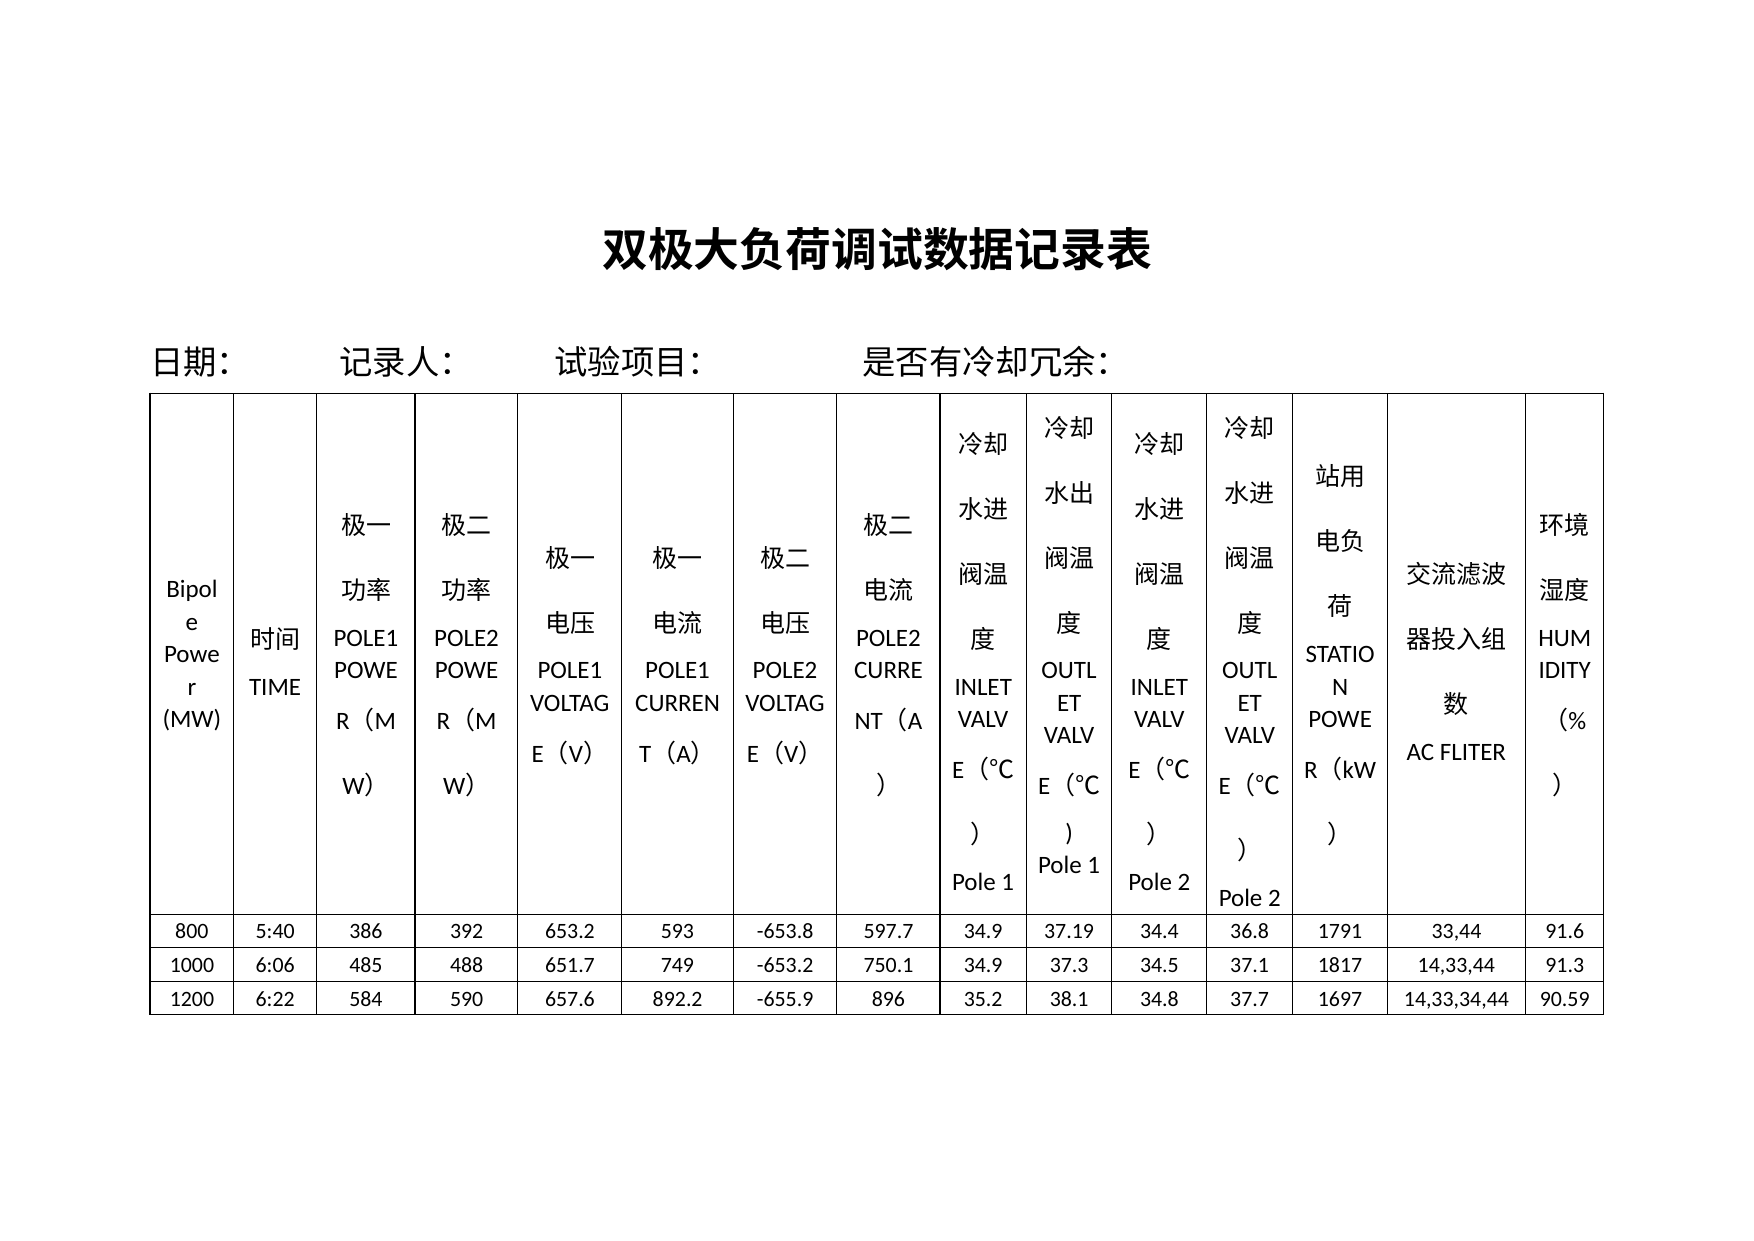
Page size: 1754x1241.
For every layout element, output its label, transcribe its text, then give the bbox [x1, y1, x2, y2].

table_header 冷却水进阀温度INLET VALVE（℃） Pole 2 [1112, 394, 1206, 914]
table_header 冷却水进阀温度INLET VALVE（℃） Pole 1 [941, 394, 1026, 914]
table_cell 386 [317, 915, 414, 947]
table_cell 91.3 [1526, 948, 1603, 981]
table_cell 653.2 [518, 915, 621, 947]
table_header 环境 湿度HUMIDITY（%） [1526, 394, 1603, 914]
table_cell 35.2 [941, 982, 1026, 1014]
table_cell 14,33,44 [1388, 948, 1525, 981]
table_cell 657.6 [518, 982, 621, 1014]
table_cell 590 [416, 982, 517, 1014]
table_cell 651.7 [518, 948, 621, 981]
table_header 极二 电流POLE2 CURRENT（A） [837, 394, 939, 914]
table_header 站用电负荷 STATION POWER（kW） [1293, 394, 1387, 914]
table_header 极一 电流POLE1 CURRENT（A） [622, 394, 733, 914]
table_cell 34.4 [1112, 915, 1206, 947]
table_cell 892.2 [622, 982, 733, 1014]
table_cell 749 [622, 948, 733, 981]
table_cell 37.3 [1027, 948, 1111, 981]
table_cell 1697 [1293, 982, 1387, 1014]
table_cell 34.9 [941, 948, 1026, 981]
table_cell 90.59 [1526, 982, 1603, 1014]
table_header 极二 功率 POLE2 POWER（MW） [416, 394, 517, 914]
table_header 时间 TIME [234, 394, 316, 914]
table_cell 392 [416, 915, 517, 947]
table_cell 584 [317, 982, 414, 1014]
table_cell 34.5 [1112, 948, 1206, 981]
table_cell 597.7 [837, 915, 939, 947]
table_cell 593 [622, 915, 733, 947]
table_cell 1200 [151, 982, 233, 1014]
table_header 交流滤波器投入组数 AC FLITER [1388, 394, 1525, 914]
table_header 冷却水出阀温度OUTLET VALVE（℃) Pole 1 [1027, 394, 1111, 914]
table_cell 750.1 [837, 948, 939, 981]
table_cell 5:40 [234, 915, 316, 947]
table_cell 488 [416, 948, 517, 981]
table_cell 896 [837, 982, 939, 1014]
table_header 极二 电压POLE2 VOLTAGE（V） [734, 394, 836, 914]
table_cell 14,33,34,44 [1388, 982, 1525, 1014]
table_cell 37.7 [1207, 982, 1292, 1014]
table_cell 1000 [151, 948, 233, 981]
table_cell 37.19 [1027, 915, 1111, 947]
table_cell 800 [151, 915, 233, 947]
table_cell 37.1 [1207, 948, 1292, 981]
table_header 冷却水进阀温度OUTLET VALVE（℃） Pole 2 [1207, 394, 1292, 914]
subtitle 双极大负荷调试数据记录表 [150, 198, 1604, 295]
table_cell 6:22 [234, 982, 316, 1014]
table_cell -653.2 [734, 948, 836, 981]
table_cell 34.9 [941, 915, 1026, 947]
table_cell 36.8 [1207, 915, 1292, 947]
table_header 极一 功率POLE1 POWER（MW） [317, 394, 414, 914]
text 日期： 记录人： 试验项目： 是否有冷却冗余： [150, 328, 1604, 393]
table_cell 485 [317, 948, 414, 981]
table_cell 34.8 [1112, 982, 1206, 1014]
table_cell 91.6 [1526, 915, 1603, 947]
table_header 极一 电压POLE1 VOLTAGE（V） [518, 394, 621, 914]
table_cell -655.9 [734, 982, 836, 1014]
table_cell -653.8 [734, 915, 836, 947]
table_cell 1791 [1293, 915, 1387, 947]
table_cell 38.1 [1027, 982, 1111, 1014]
table_cell 33,44 [1388, 915, 1525, 947]
table_header Bipole Power (MW) [151, 394, 233, 914]
table_cell 1817 [1293, 948, 1387, 981]
table_cell 6:06 [234, 948, 316, 981]
